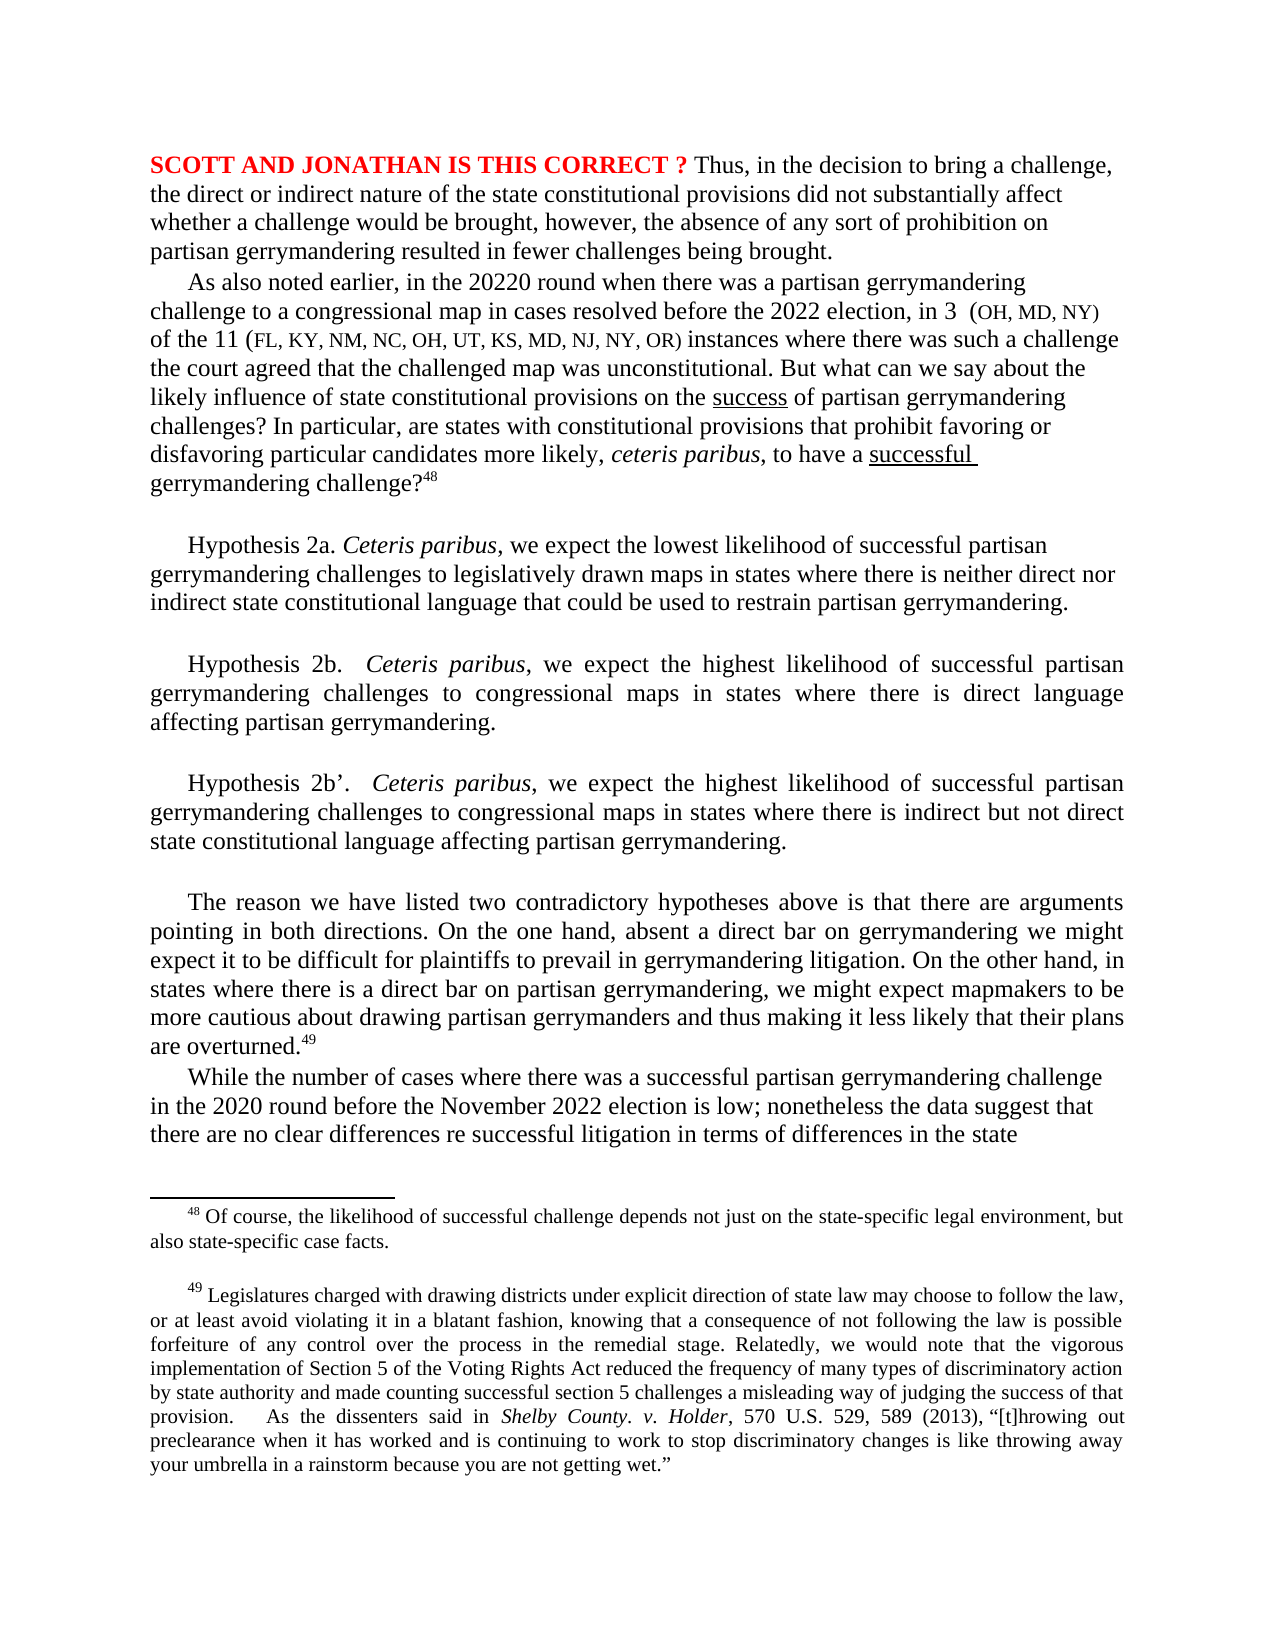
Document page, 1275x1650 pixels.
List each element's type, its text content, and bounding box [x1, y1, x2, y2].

text Hypothesis 2a. Ceteris paribus, we expect the lowest likelihood of successful partisan gerrymandering challenges to legislatively drawn maps in states where there is neither direct nor indirect state constitutional language that could be used to restrain partisan gerrymandering. [150, 530, 1125, 616]
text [150, 150, 1125, 265]
text As also noted earlier, in the 20220 round when there was a partisan gerrymandering challenge to a congressional map in cases resolved before the 2022 election, in 3 (OH, MD, NY) of the 11 (FL, KY, NM, NC, OH, UT, KS, MD, NJ, NY, OR) instances where there was such a challenge the court agreed that the challenged map was unconstitutional. But what can we say about the likely influence of state constitutional provisions on the success of partisan gerrymandering challenges? In particular, are states with constitutional provisions that prohibit favoring or disfavoring particular candidates more likely, ceteris paribus, to have a successful gerrymandering challenge? [150, 267, 1125, 497]
text Hypothesis 2b’. Ceteris paribus, we expect the highest likelihood of successful partisan gerrymandering challenges to congressional maps in states where there is indirect but not direct state constitutional language affecting partisan gerrymandering. [150, 768, 1125, 854]
text The reason we have listed two contradictory hypotheses above is that there are arguments pointing in both directions. On the one hand, absent a direct bar on gerrymandering we might expect it to be difficult for plaintiffs to prevail in gerrymandering litigation. On the other hand, in states where there is a direct bar on partisan gerrymandering, we might expect mapmakers to be more cautious about drawing partisan gerrymanders and thus making it less likely that their plans are overturned. [150, 887, 1125, 1060]
text While the number of cases where there was a successful partisan gerrymandering challenge in the 2020 round before the November 2022 election is low; nonetheless the data suggest that there are no clear differences re successful litigation in terms of differences in the state constitutional language upon which the challenge might hang. [150, 1062, 1125, 1148]
text Hypothesis 2b. Ceteris paribus, we expect the highest likelihood of successful partisan gerrymandering challenges to congressional maps in states where there is direct language affecting partisan gerrymandering. [150, 649, 1125, 735]
